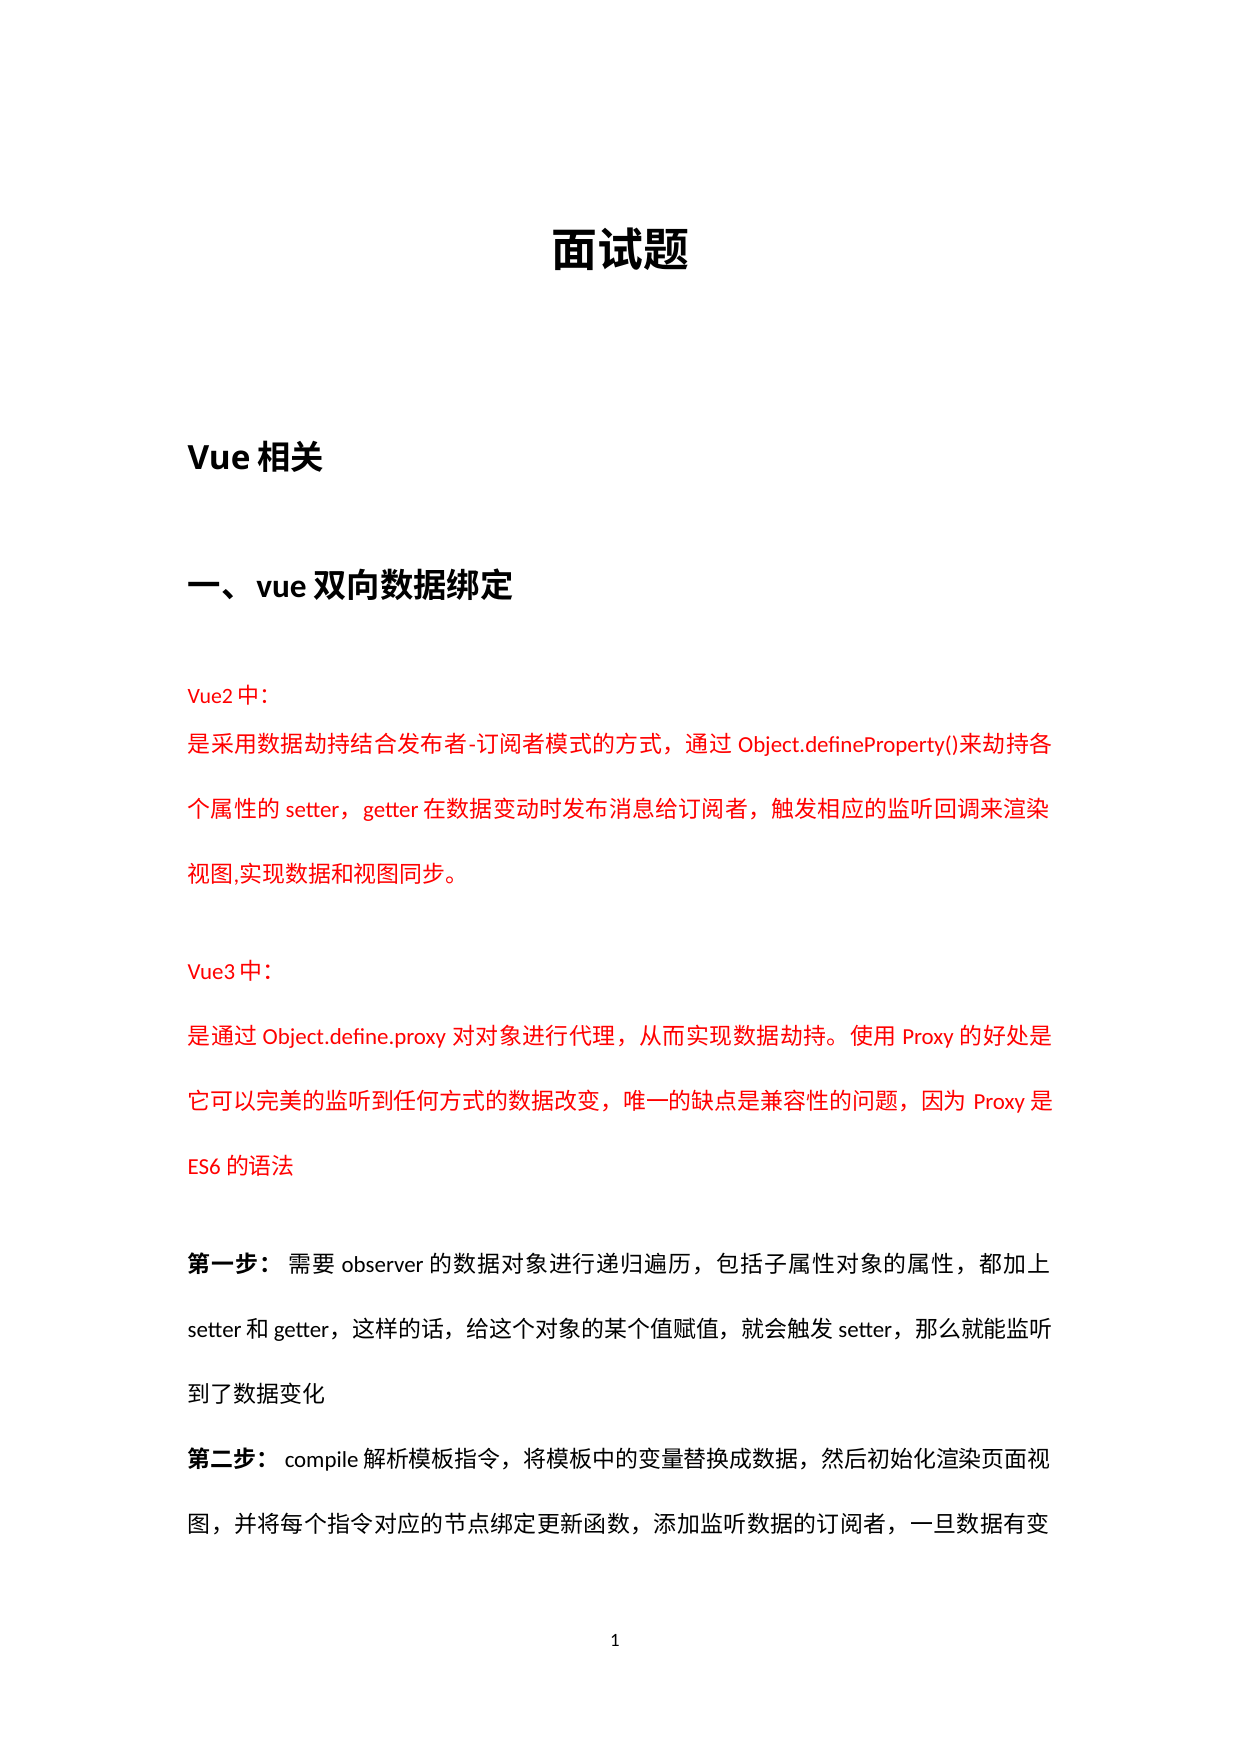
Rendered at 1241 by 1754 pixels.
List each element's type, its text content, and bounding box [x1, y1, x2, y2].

text 是采用数据劫持结合发布者-订阅者模式的方式，通过Object.defineProperty()来劫持各个属性的setter，getter在数据变动时发布消息给订阅者，触发相应的监听回调来渲染视图,实现数据和视图同步。 [187, 710, 1053, 905]
text 是通过Object.define.proxy 对对象进行代理，从而实现数据劫持。使用Proxy 的好处是它可以完美的监听到任何方式的数据改变，唯一的缺点是兼容性的问题，因为 Proxy 是 ES6 的语法 [187, 1002, 1053, 1197]
subtitle 面试题 [187, 197, 1053, 295]
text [187, 1425, 1053, 1555]
text Vue3中： [187, 937, 1053, 1002]
text Vue2中： [187, 677, 1053, 710]
subtitle Vue相关 [187, 423, 1053, 488]
text 第一步： 需要observer的数据对象进行递归遍历，包括子属性对象的属性，都加上 setter和getter，这样的话，给这个对象的某个值赋值，就会触发setter，那么就能监听到了数据变化 [187, 1230, 1053, 1425]
subtitle vue双向数据绑定 [187, 550, 1053, 615]
